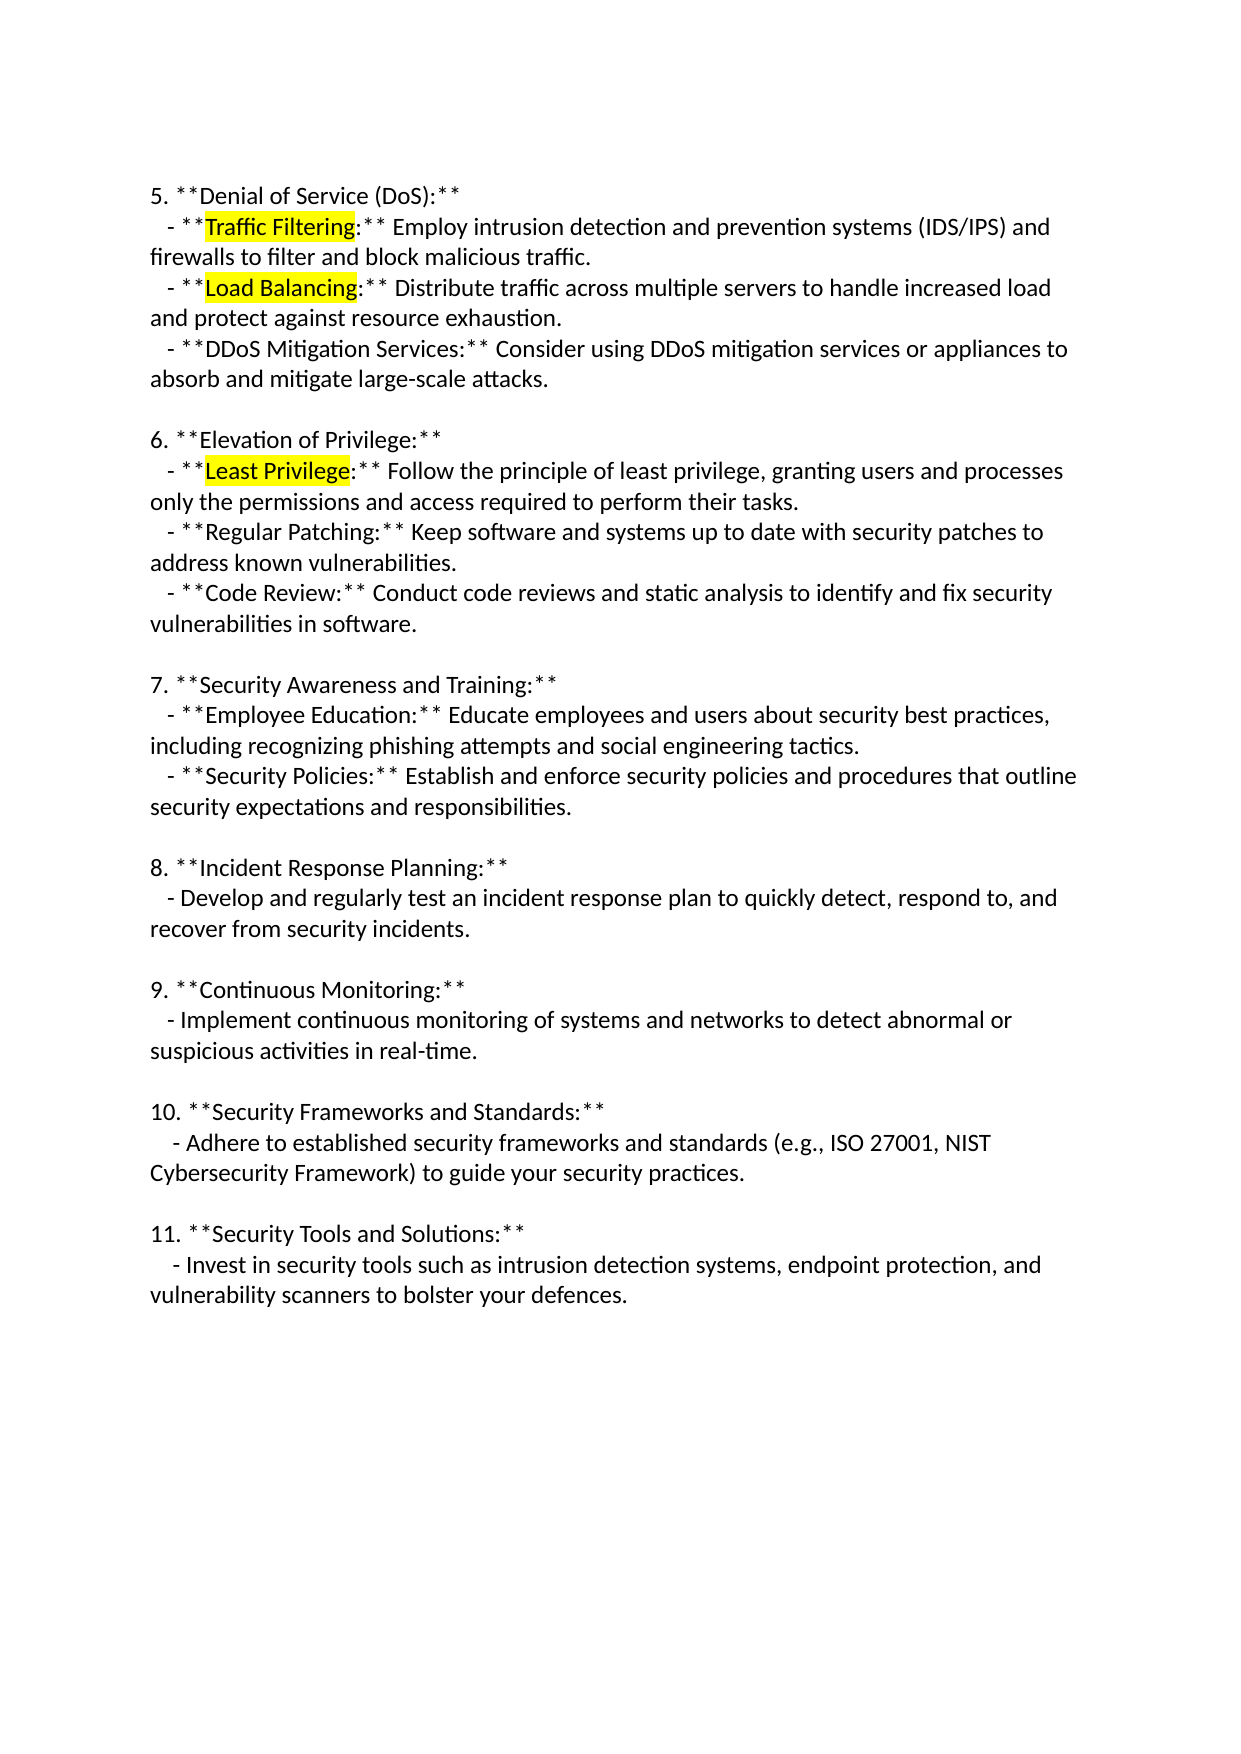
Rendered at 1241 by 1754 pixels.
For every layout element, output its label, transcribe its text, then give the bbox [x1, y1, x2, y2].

text 5. **Denial of Service (DoS):** [150, 181, 1090, 211]
text 8. **Incident Response Planning:** [150, 852, 1090, 882]
text - Develop and regularly test an incident response plan to quickly detect, respond to, and recover from security incidents. [150, 882, 1090, 943]
text - **Load Balancing:** Distribute traffic across multiple servers to handle increased load and protect against resource exhaustion. [150, 272, 1090, 333]
text 10. **Security Frameworks and Standards:** [150, 1096, 1090, 1127]
text - Implement continuous monitoring of systems and networks to detect abnormal or suspicious activities in real-time. [150, 1004, 1090, 1066]
text 9. **Continuous Monitoring:** [150, 974, 1090, 1004]
text - **DDoS Mitigation Services:** Consider using DDoS mitigation services or appliances to absorb and mitigate large-scale attacks. [150, 333, 1090, 394]
text - Adhere to established security frameworks and standards (e.g., ISO 27001, NIST Cybersecurity Framework) to guide your security practices. [150, 1127, 1090, 1188]
text 11. **Security Tools and Solutions:** [150, 1218, 1090, 1249]
text - **Traffic Filtering:** Employ intrusion detection and prevention systems (IDS/IPS) and firewalls to filter and block malicious traffic. [150, 211, 1090, 272]
text - Invest in security tools such as intrusion detection systems, endpoint protection, and vulnerability scanners to bolster your defences. [150, 1249, 1090, 1310]
text 7. **Security Awareness and Training:** [150, 669, 1090, 699]
text - **Employee Education:** Educate employees and users about security best practices, including recognizing phishing attempts and social engineering tactics. [150, 699, 1090, 760]
text - **Security Policies:** Establish and enforce security policies and procedures that outline security expectations and responsibilities. [150, 760, 1090, 821]
text - **Least Privilege:** Follow the principle of least privilege, granting users and processes only the permissions and access required to perform their tasks. [150, 455, 1090, 516]
text 6. **Elevation of Privilege:** [150, 425, 1090, 455]
text - **Regular Patching:** Keep software and systems up to date with security patches to address known vulnerabilities. [150, 516, 1090, 577]
text - **Code Review:** Conduct code reviews and static analysis to identify and fix security vulnerabilities in software. [150, 577, 1090, 638]
